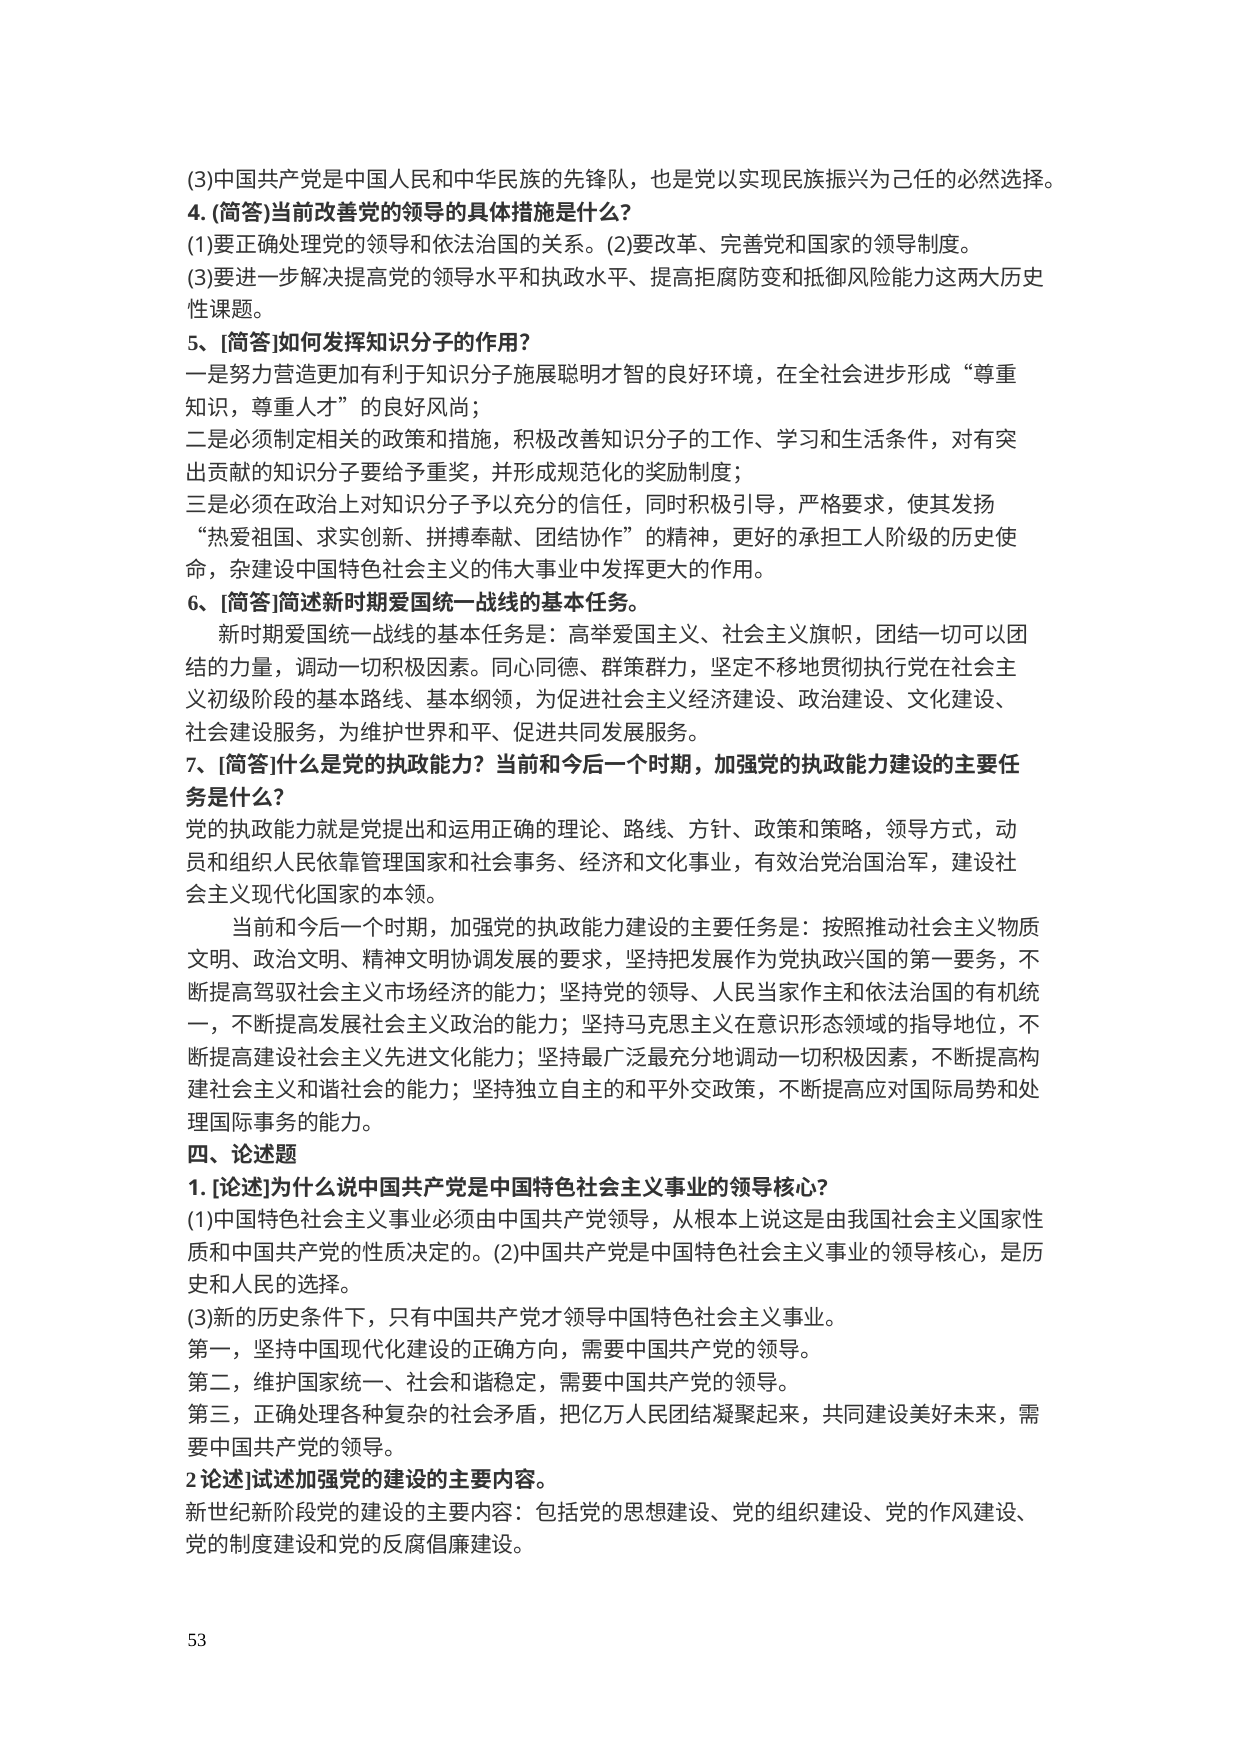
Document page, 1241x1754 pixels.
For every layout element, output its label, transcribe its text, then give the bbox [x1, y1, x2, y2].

text (3)中国共产党是中国人民和中华民族的先锋队，也是党以实现民族振兴为己任的必然选择。 [187, 162, 1053, 194]
text (3)新的历史条件下，只有中国共产党才领导中国特色社会主义事业。 [187, 1299, 1053, 1332]
text 新世纪新阶段党的建设的主要内容：包括党的思想建设、党的组织建设、党的作风建设、党的制度建设和党的反腐倡廉建设。 [185, 1494, 1031, 1559]
text 当前和今后一个时期，加强党的执政能力建设的主要任务是：按照推动社会主义物质文明、政治文明、精神文明协调发展的要求，坚持把发展作为党执政兴国的第一要务，不断提高驾驭社会主义市场经济的能力；坚持党的领导、人民当家作主和依法治国的有机统一，不断提高发展社会主义政治的能力；坚持马克思主义在意识形态领域的指导地位，不断提高建设社会主义先进文化能力；坚持最广泛最充分地调动一切积极因素，不断提高构建社会主义和谐社会的能力；坚持独立自主的和平外交政策，不断提高应对国际局势和处理国际事务的能力。 [187, 909, 1053, 1137]
text (3)要进一步解决提高党的领导水平和执政水平、提高拒腐防变和抵御风险能力这两大历史性课题。 [187, 259, 1053, 324]
text 6、[简答]简述新时期爱国统一战线的基本任务。 [187, 584, 1031, 617]
text 第二，维护国家统一、社会和谐稳定，需要中国共产党的领导。 [187, 1364, 1053, 1397]
text 2论述]试述加强党的建设的主要内容。 [185, 1462, 1031, 1494]
text 三是必须在政治上对知识分子予以充分的信任，同时积极引导，严格要求，使其发扬“热爱祖国、求实创新、拼搏奉献、团结协作”的精神，更好的承担工人阶级的历史使命，杂建设中国特色社会主义的伟大事业中发挥更大的作用。 [185, 487, 1031, 584]
text 四、论述题 [187, 1137, 1053, 1169]
text (1)要正确处理党的领导和依法治国的关系。(2)要改革、完善党和国家的领导制度。 [187, 227, 1053, 259]
text 第三，正确处理各种复杂的社会矛盾，把亿万人民团结凝聚起来，共同建设美好未来，需要中国共产党的领导。 [187, 1397, 1053, 1462]
text (1)中国特色社会主义事业必须由中国共产党领导，从根本上说这是由我国社会主义国家性质和中国共产党的性质决定的。(2)中国共产党是中国特色社会主义事业的领导核心，是历史和人民的选择。 [187, 1202, 1053, 1299]
text 5、[简答]如何发挥知识分子的作用？ [187, 324, 1031, 357]
text 7、[简答]什么是党的执政能力？当前和今后一个时期，加强党的执政能力建设的主要任务是什么？ [185, 747, 1031, 812]
text 第一，坚持中国现代化建设的正确方向，需要中国共产党的领导。 [187, 1332, 1053, 1364]
text 一是努力营造更加有利于知识分子施展聪明才智的良好环境，在全社会进步形成“尊重知识，尊重人才”的良好风尚； [185, 357, 1031, 422]
text 党的执政能力就是党提出和运用正确的理论、路线、方针、政策和策略，领导方式，动员和组织人民依靠管理国家和社会事务、经济和文化事业，有效治党治国治军，建设社会主义现代化国家的本领。 [185, 812, 1031, 909]
text 1. [论述]为什么说中国共产党是中国特色社会主义事业的领导核心? [187, 1169, 1053, 1202]
text 二是必须制定相关的政策和措施，积极改善知识分子的工作、学习和生活条件，对有突出贡献的知识分子要给予重奖，并形成规范化的奖励制度； [185, 422, 1031, 487]
text 新时期爱国统一战线的基本任务是：高举爱国主义、社会主义旗帜，团结一切可以团结的力量，调动一切积极因素。同心同德、群策群力，坚定不移地贯彻执行党在社会主义初级阶段的基本路线、基本纲领，为促进社会主义经济建设、政治建设、文化建设、社会建设服务，为维护世界和平、促进共同发展服务。 [185, 617, 1031, 747]
text 4. (简答)当前改善党的领导的具体措施是什么? [187, 194, 1053, 227]
